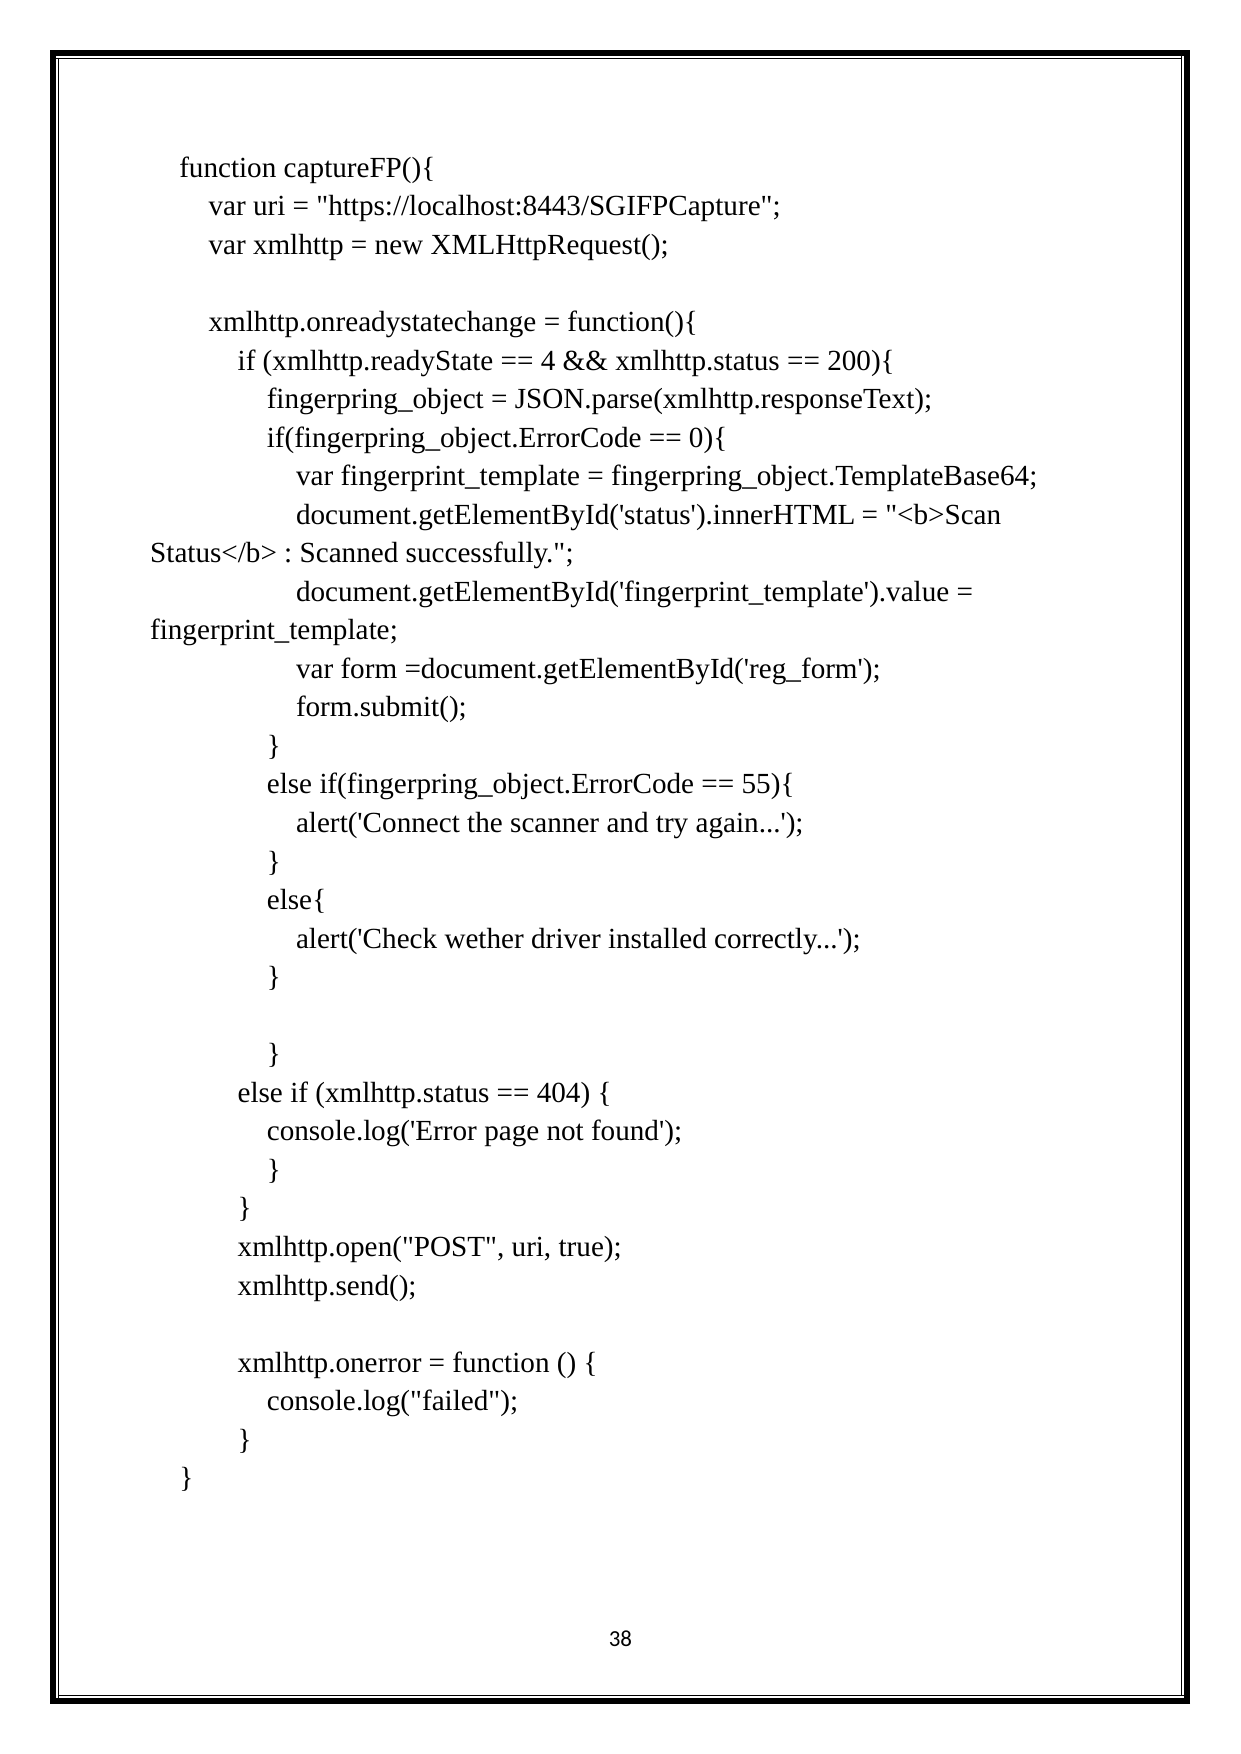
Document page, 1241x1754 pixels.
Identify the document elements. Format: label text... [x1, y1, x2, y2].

text xmlhttp.onreadystatechange = function(){ [150, 304, 1090, 338]
text fingerpring_object = JSON.parse(xmlhttp.responseText); [150, 381, 1090, 415]
text else{ [150, 882, 1090, 916]
text } [150, 1422, 1090, 1455]
text if (xmlhttp.readyState == 4 && xmlhttp.status == 200){ [150, 343, 1090, 376]
text console.log('Error page not found'); [150, 1113, 1090, 1147]
text if(fingerpring_object.ErrorCode == 0){ [150, 420, 1090, 453]
text console.log("failed"); [150, 1383, 1090, 1417]
text var xmlhttp = new XMLHttpRequest(); [150, 227, 1090, 261]
text } [150, 728, 1090, 762]
text } [150, 959, 1090, 993]
text alert('Check wether driver installed correctly...'); [150, 921, 1090, 954]
text } [150, 1460, 1090, 1494]
text var form =document.getElementById('reg_form'); [150, 651, 1090, 684]
text } [150, 1152, 1090, 1186]
text xmlhttp.open("POST", uri, true); [150, 1229, 1090, 1263]
text var uri = "https://localhost:8443/SGIFPCapture"; [150, 188, 1090, 222]
text } [150, 1191, 1090, 1224]
text } [150, 844, 1090, 877]
text xmlhttp.send(); [150, 1268, 1090, 1301]
text var fingerprint_template = fingerpring_object.TemplateBase64; [150, 458, 1090, 492]
text else if(fingerpring_object.ErrorCode == 55){ [150, 767, 1090, 800]
text function captureFP(){ [150, 150, 1090, 183]
text form.submit(); [150, 689, 1090, 723]
text alert('Connect the scanner and try again...'); [150, 805, 1090, 839]
text document.getElementById('fingerprint_template').value = fingerprint_template; [150, 574, 1090, 646]
text xmlhttp.onerror = function () { [150, 1345, 1090, 1378]
text else if (xmlhttp.status == 404) { [150, 1075, 1090, 1108]
text document.getElementById('status').innerHTML = "<b>Scan Status</b> : Scanned successfully."; [150, 497, 1090, 569]
text } [150, 1036, 1090, 1070]
